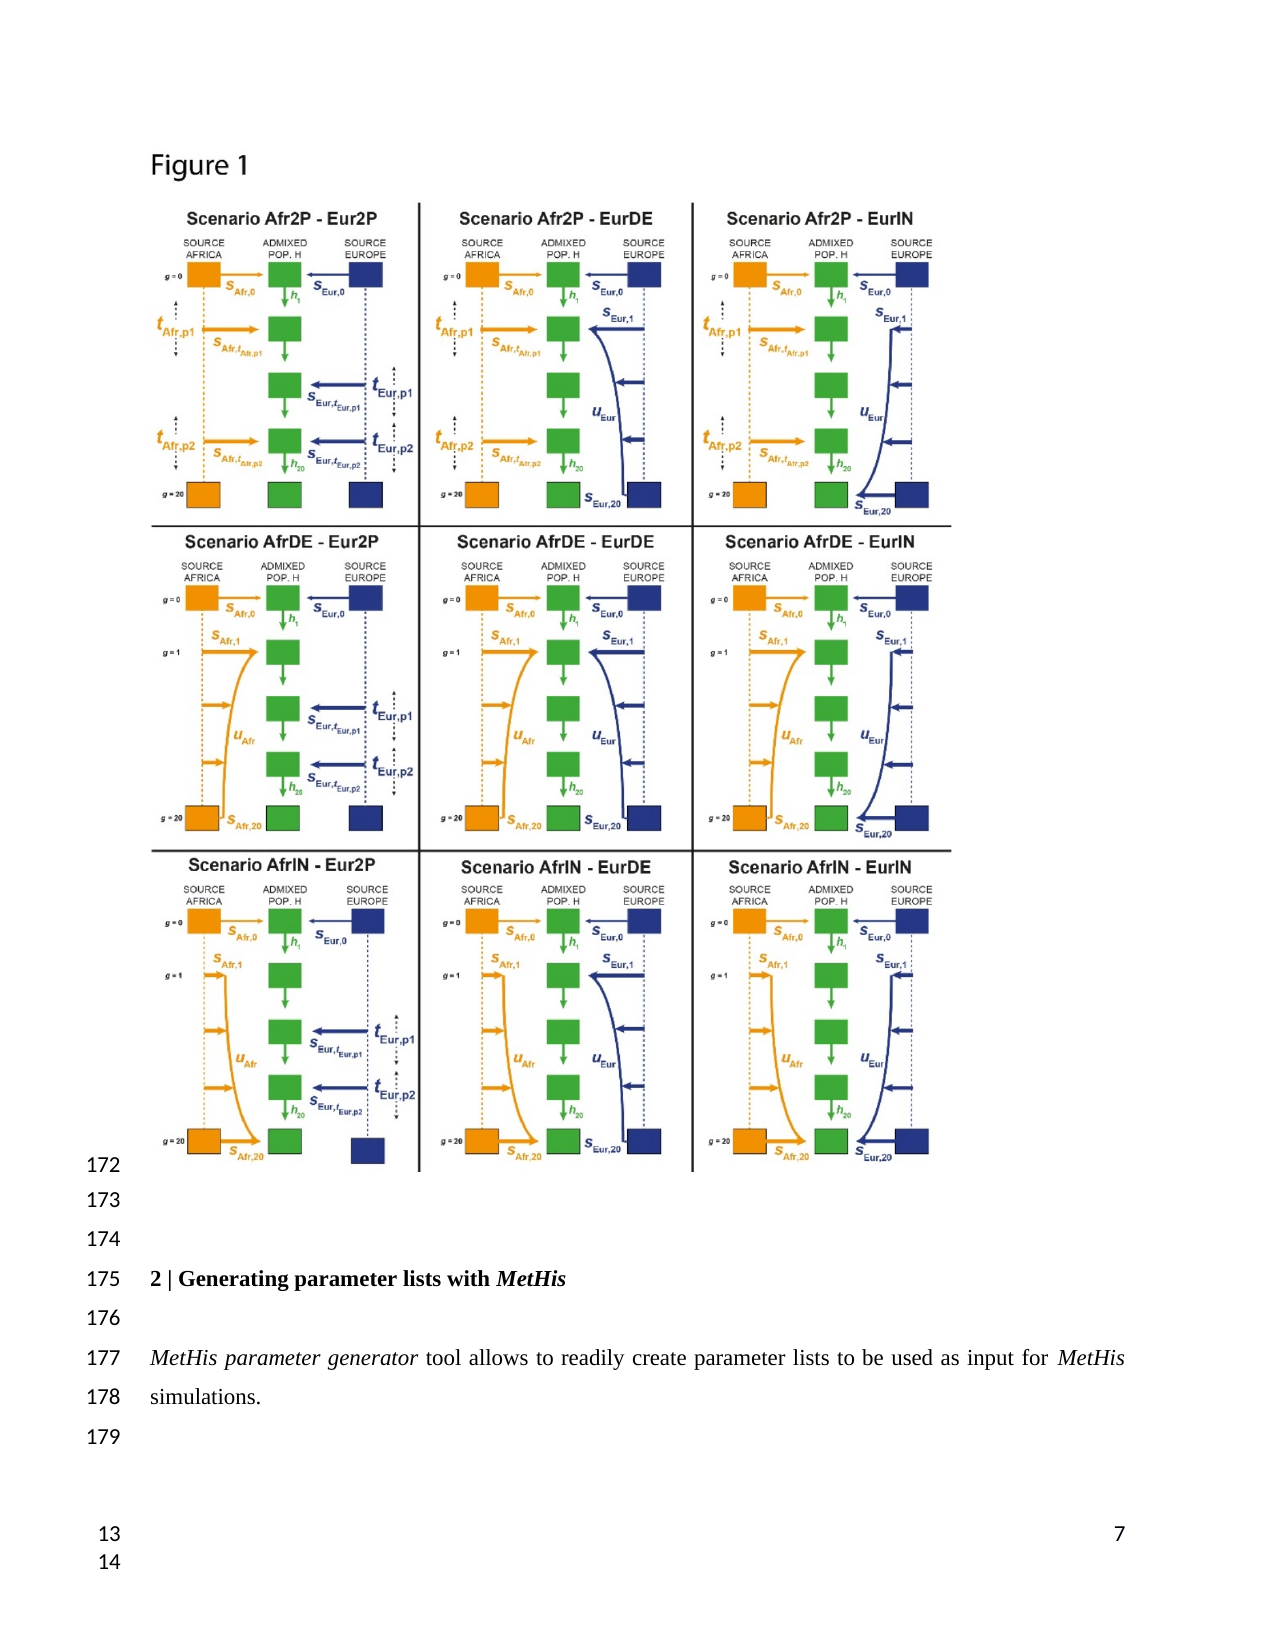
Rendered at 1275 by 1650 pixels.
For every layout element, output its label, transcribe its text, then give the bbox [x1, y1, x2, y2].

text 2 | Generating parameter lists with MetHis [150, 1265, 1125, 1291]
text MetHis parameter generator tool allows to readily create parameter lists to be used as input for MetHis simulations. [150, 1344, 1125, 1410]
picture [150, 150, 952, 1172]
